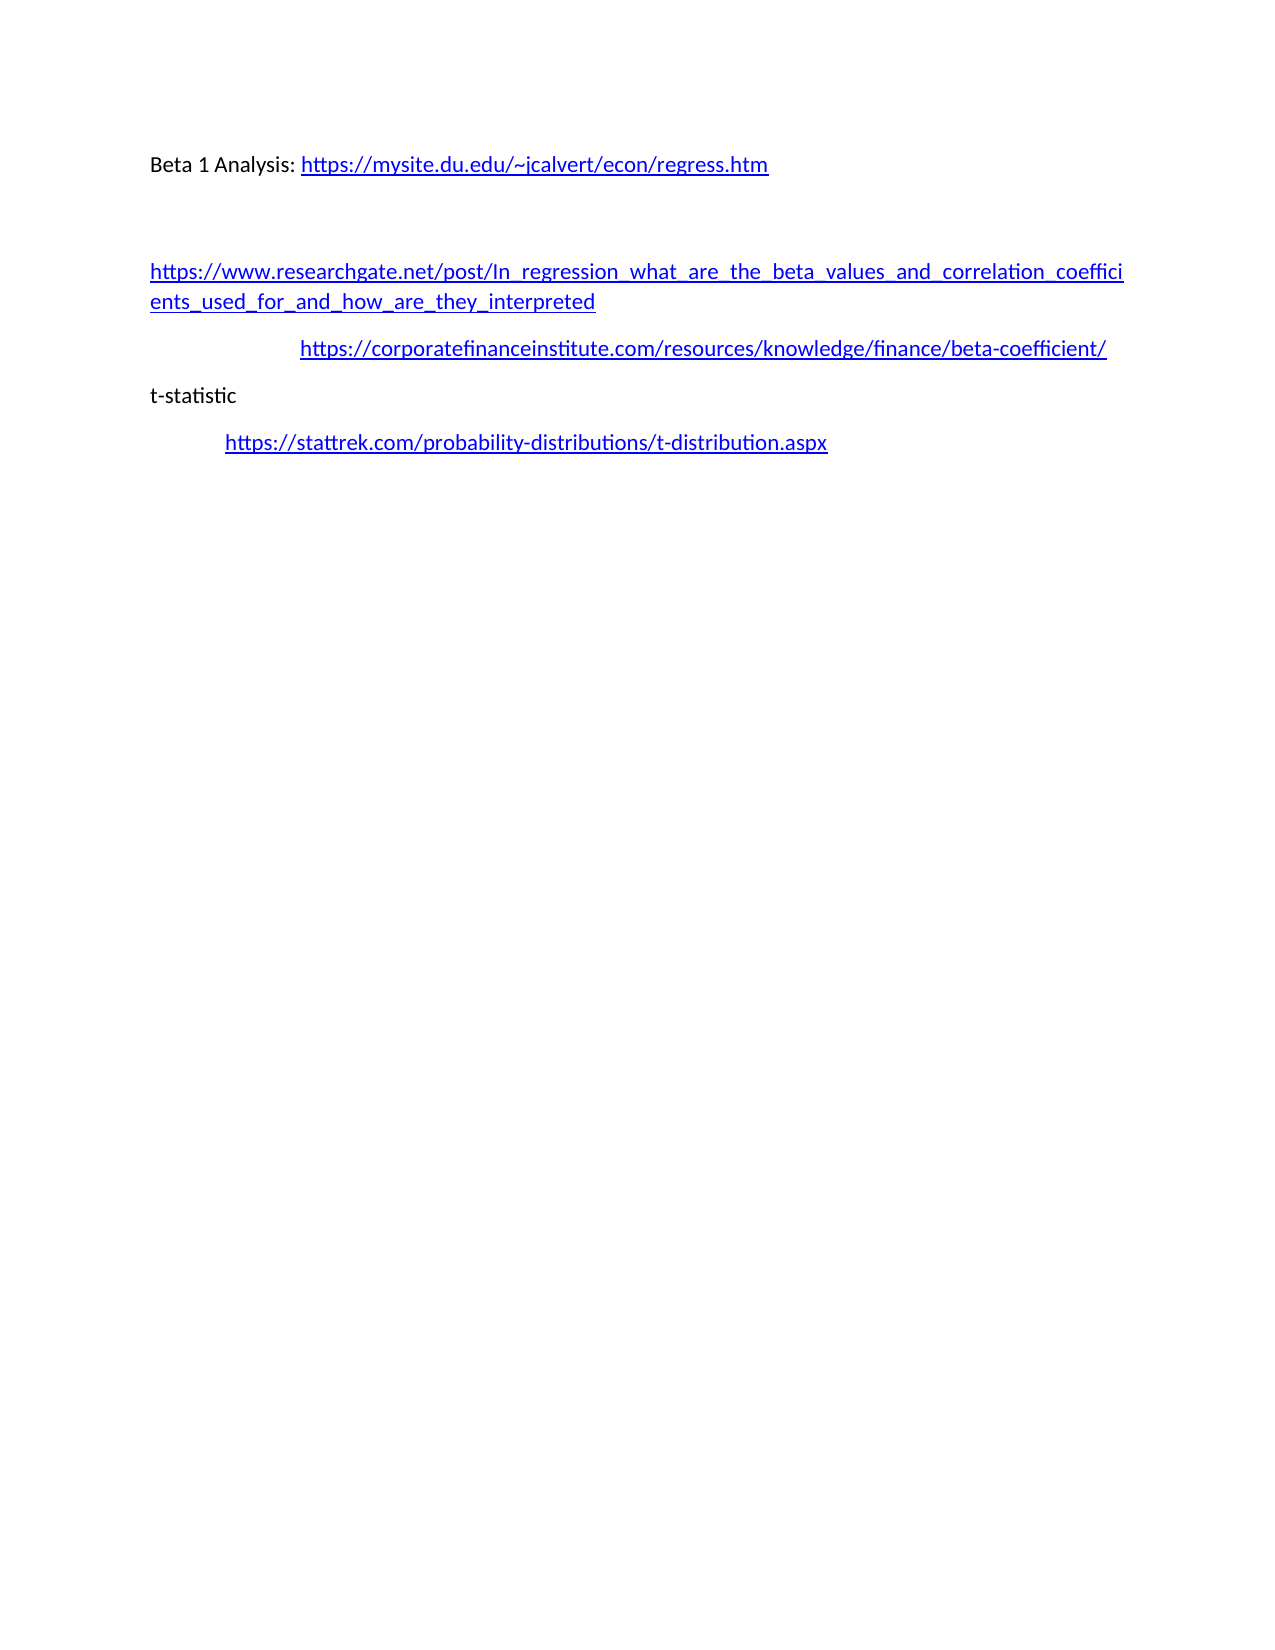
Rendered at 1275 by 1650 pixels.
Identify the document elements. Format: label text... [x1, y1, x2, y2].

text t-statistic [150, 381, 1125, 409]
text https://corporatefinanceinstitute.com/resources/knowledge/finance/beta-coefficient/ [150, 334, 1125, 362]
text Beta 1 Analysis: https://mysite.du.edu/~jcalvert/econ/regress.htm [150, 150, 1125, 178]
text https://stattrek.com/probability-distributions/t-distribution.aspx [150, 428, 1125, 456]
text https://www.researchgate.net/post/In_regression_what_are_the_beta_values_and_correlation_coefficients_used_for_and_how_are_they_interpreted [150, 197, 1125, 316]
